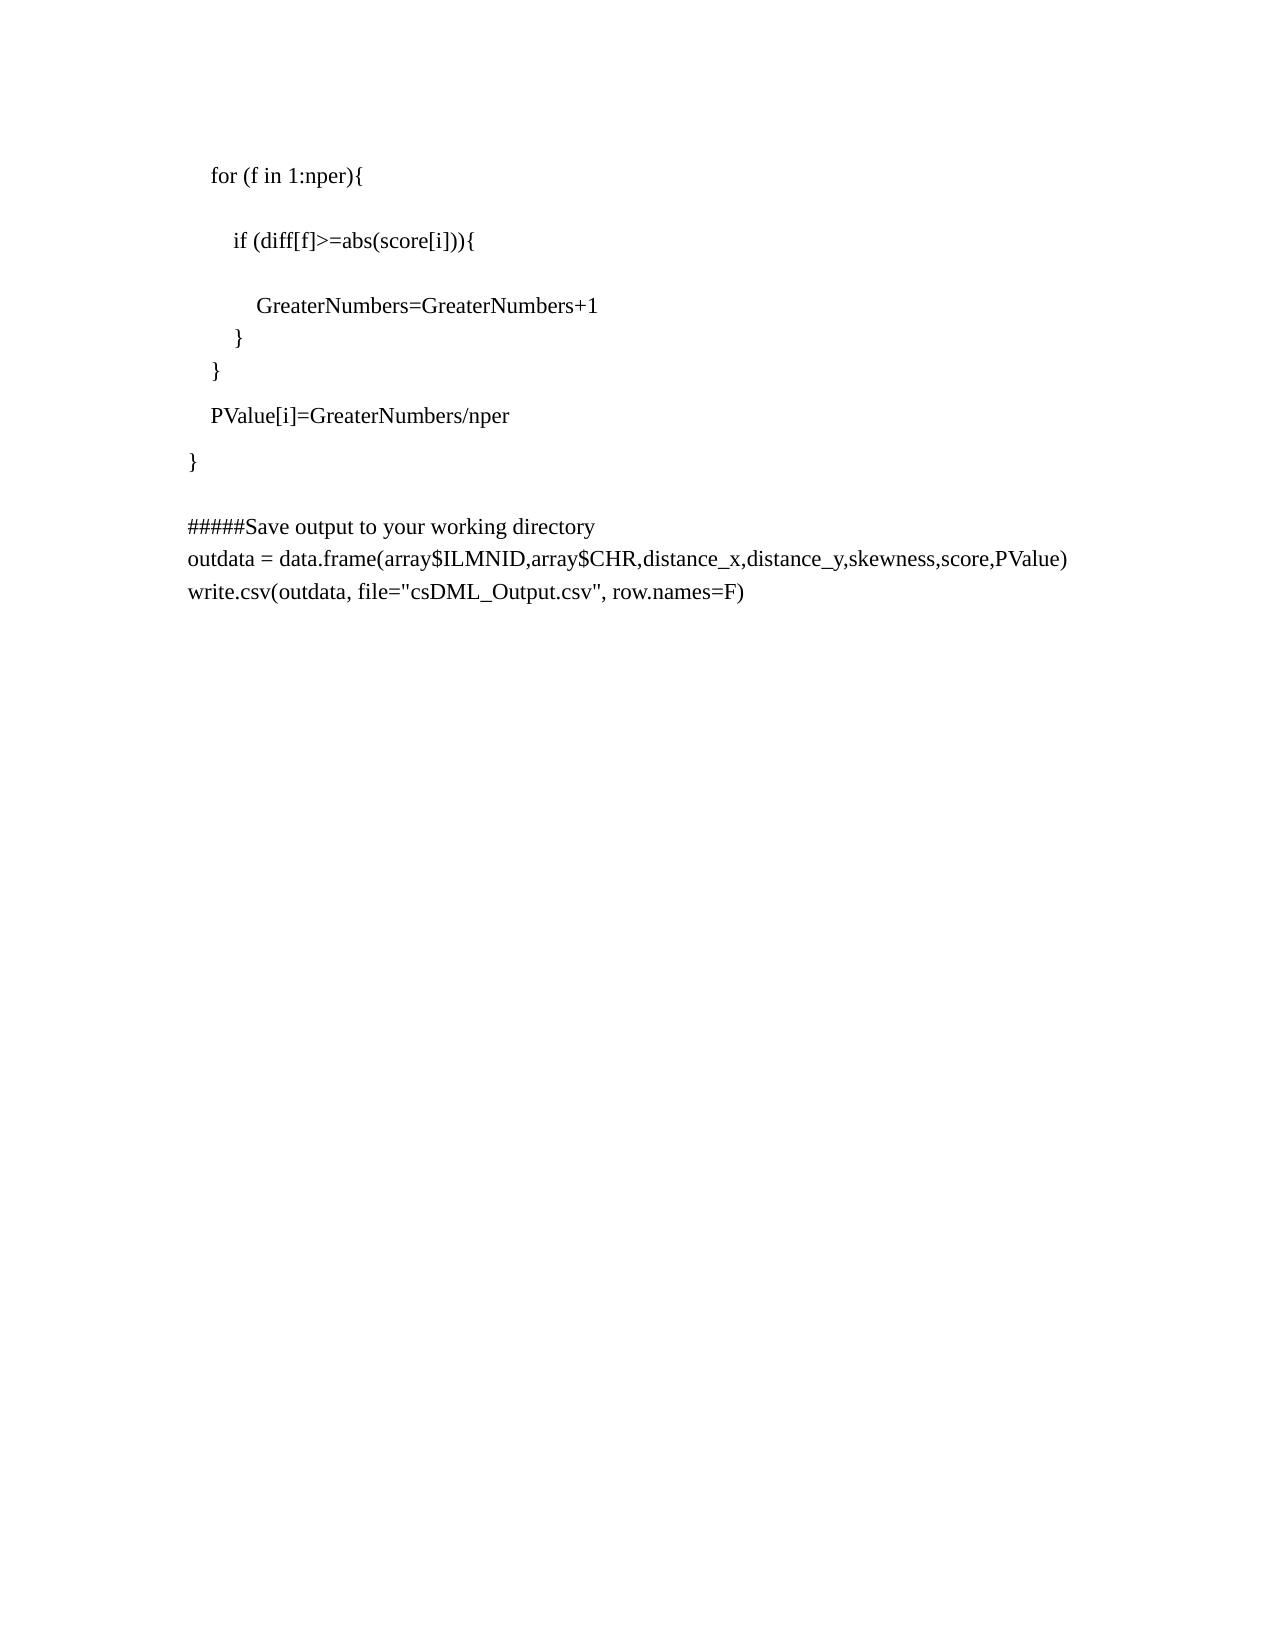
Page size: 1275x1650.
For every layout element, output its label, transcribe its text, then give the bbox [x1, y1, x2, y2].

text } [187, 445, 1087, 477]
text write.csv(outdata, file="csDML_Output.csv", row.names=F) [187, 575, 1087, 607]
text PValue[i]=GreaterNumbers/nper [187, 399, 1087, 432]
text if (diff[f]>=abs(score[i])){ [187, 224, 1087, 256]
text GreaterNumbers=GreaterNumbers+1 [187, 289, 1087, 321]
text #####Save output to your working directory [187, 510, 1087, 542]
text } [187, 354, 1087, 386]
text } [187, 321, 1087, 354]
text for (f in 1:nper){ [187, 159, 1087, 191]
text outdata = data.frame(array$ILMNID,array$CHR,distance_x,distance_y,skewness,score,PValue) [187, 542, 1087, 575]
